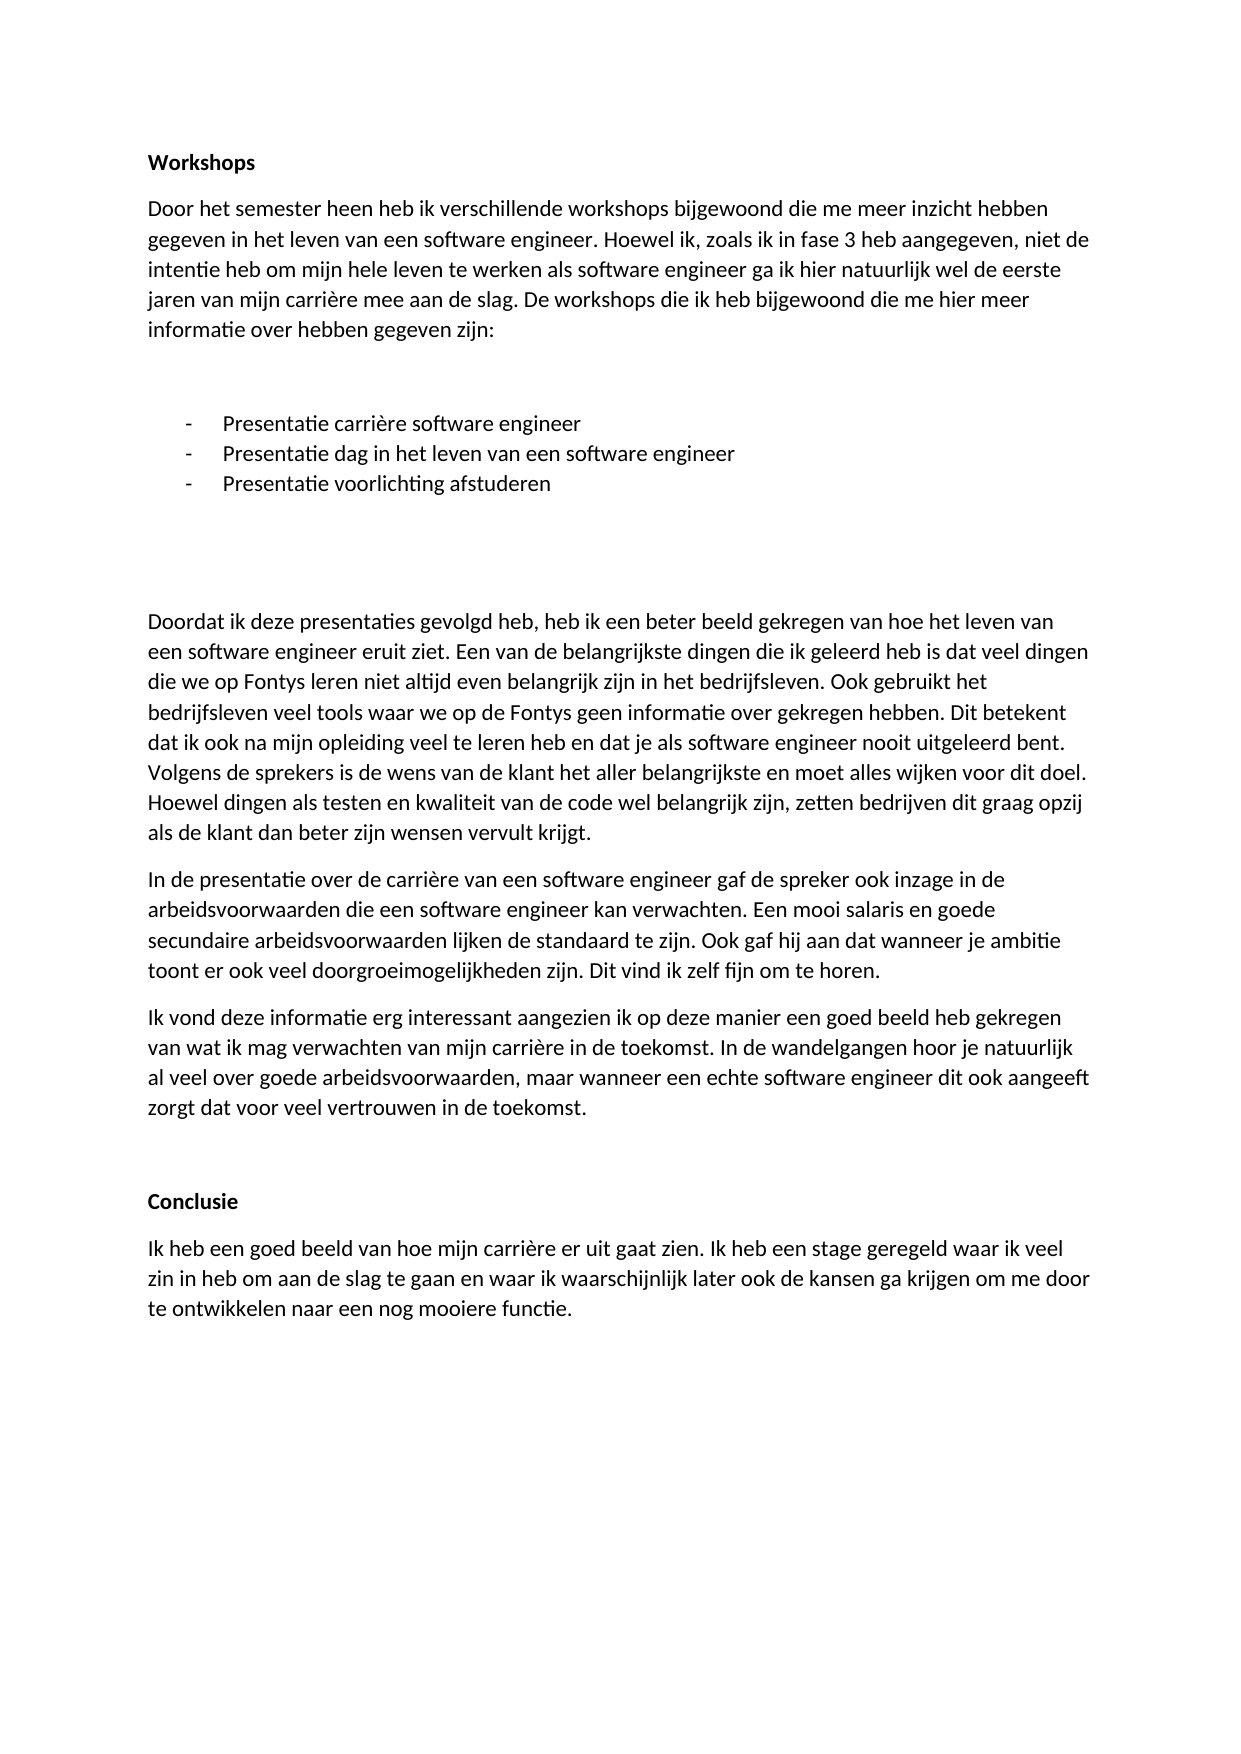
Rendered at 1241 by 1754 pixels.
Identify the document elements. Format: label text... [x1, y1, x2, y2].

text Ik heb een goed beeld van hoe mijn carrière er uit gaat zien. Ik heb een stage geregeld waar ik veel zin in heb om aan de slag te gaan en waar ik waarschijnlijk later ook de kansen ga krijgen om me door te ontwikkelen naar een nog mooiere functie. [148, 1234, 1093, 1322]
text In de presentatie over de carrière van een software engineer gaf de spreker ook inzage in de arbeidsvoorwaarden die een software engineer kan verwachten. Een mooi salaris en goede secundaire arbeidsvoorwaarden lijken de standaard te zijn. Ook gaf hij aan dat wanneer je ambitie toont er ook veel doorgroeimogelijkheden zijn. Dit vind ik zelf fijn om te horen. [148, 865, 1093, 984]
list Presentatie dag in het leven van een software engineer [185, 439, 1093, 467]
text Workshops [148, 148, 1093, 176]
text Conclusie [148, 1187, 1093, 1215]
text Door het semester heen heb ik verschillende workshops bijgewoond die me meer inzicht hebben gegeven in het leven van een software engineer. Hoewel ik, zoals ik in fase 3 heb aangegeven, niet de intentie heb om mijn hele leven te werken als software engineer ga ik hier natuurlijk wel de eerste jaren van mijn carrière mee aan de slag. De workshops die ik heb bijgewoond die me hier meer informatie over hebben gegeven zijn: [148, 194, 1093, 343]
list Presentatie voorlichting afstuderen [185, 469, 1093, 497]
text Doordat ik deze presentaties gevolgd heb, heb ik een beter beeld gekregen van hoe het leven van een software engineer eruit ziet. Een van de belangrijkste dingen die ik geleerd heb is dat veel dingen die we op Fontys leren niet altijd even belangrijk zijn in het bedrijfsleven. Ook gebruikt het bedrijfsleven veel tools waar we op de Fontys geen informatie over gekregen hebben. Dit betekent dat ik ook na mijn opleiding veel te leren heb en dat je als software engineer nooit uitgeleerd bent. Volgens de sprekers is de wens van de klant het aller belangrijkste en moet alles wijken voor dit doel. Hoewel dingen als testen en kwaliteit van de code wel belangrijk zijn, zetten bedrijven dit graag opzij als de klant dan beter zijn wensen vervult krijgt. [148, 607, 1093, 846]
list Presentatie carrière software engineer [185, 409, 1093, 437]
text Ik vond deze informatie erg interessant aangezien ik op deze manier een goed beeld heb gekregen van wat ik mag verwachten van mijn carrière in de toekomst. In de wandelgangen hoor je natuurlijk al veel over goede arbeidsvoorwaarden, maar wanneer een echte software engineer dit ook aangeeft zorgt dat voor veel vertrouwen in de toekomst. [148, 1003, 1093, 1121]
